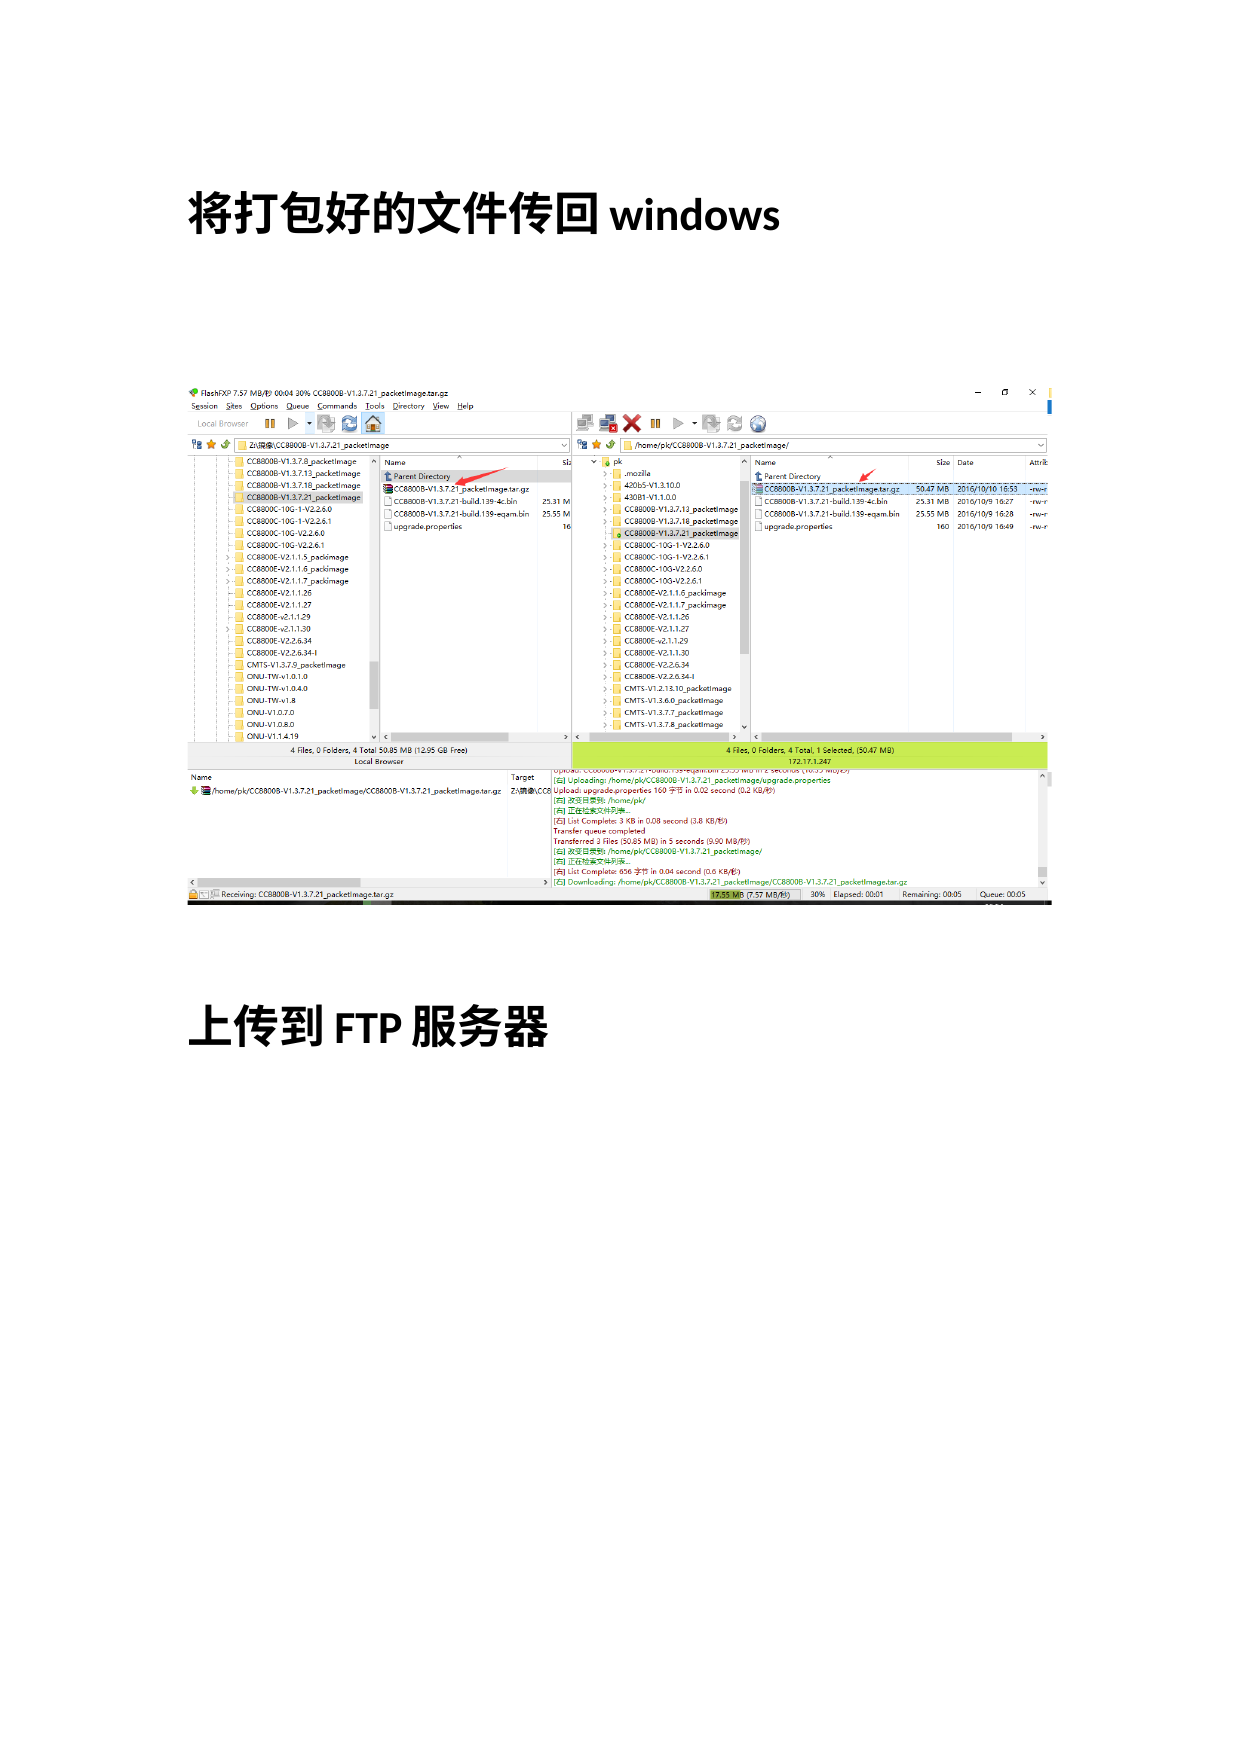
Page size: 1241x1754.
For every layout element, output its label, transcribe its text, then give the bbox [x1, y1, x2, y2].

picture [187, 386, 1052, 905]
subtitle 将打包好的文件传回windows [187, 162, 1053, 259]
subtitle 上传到FTP服务器 [187, 974, 1053, 1072]
